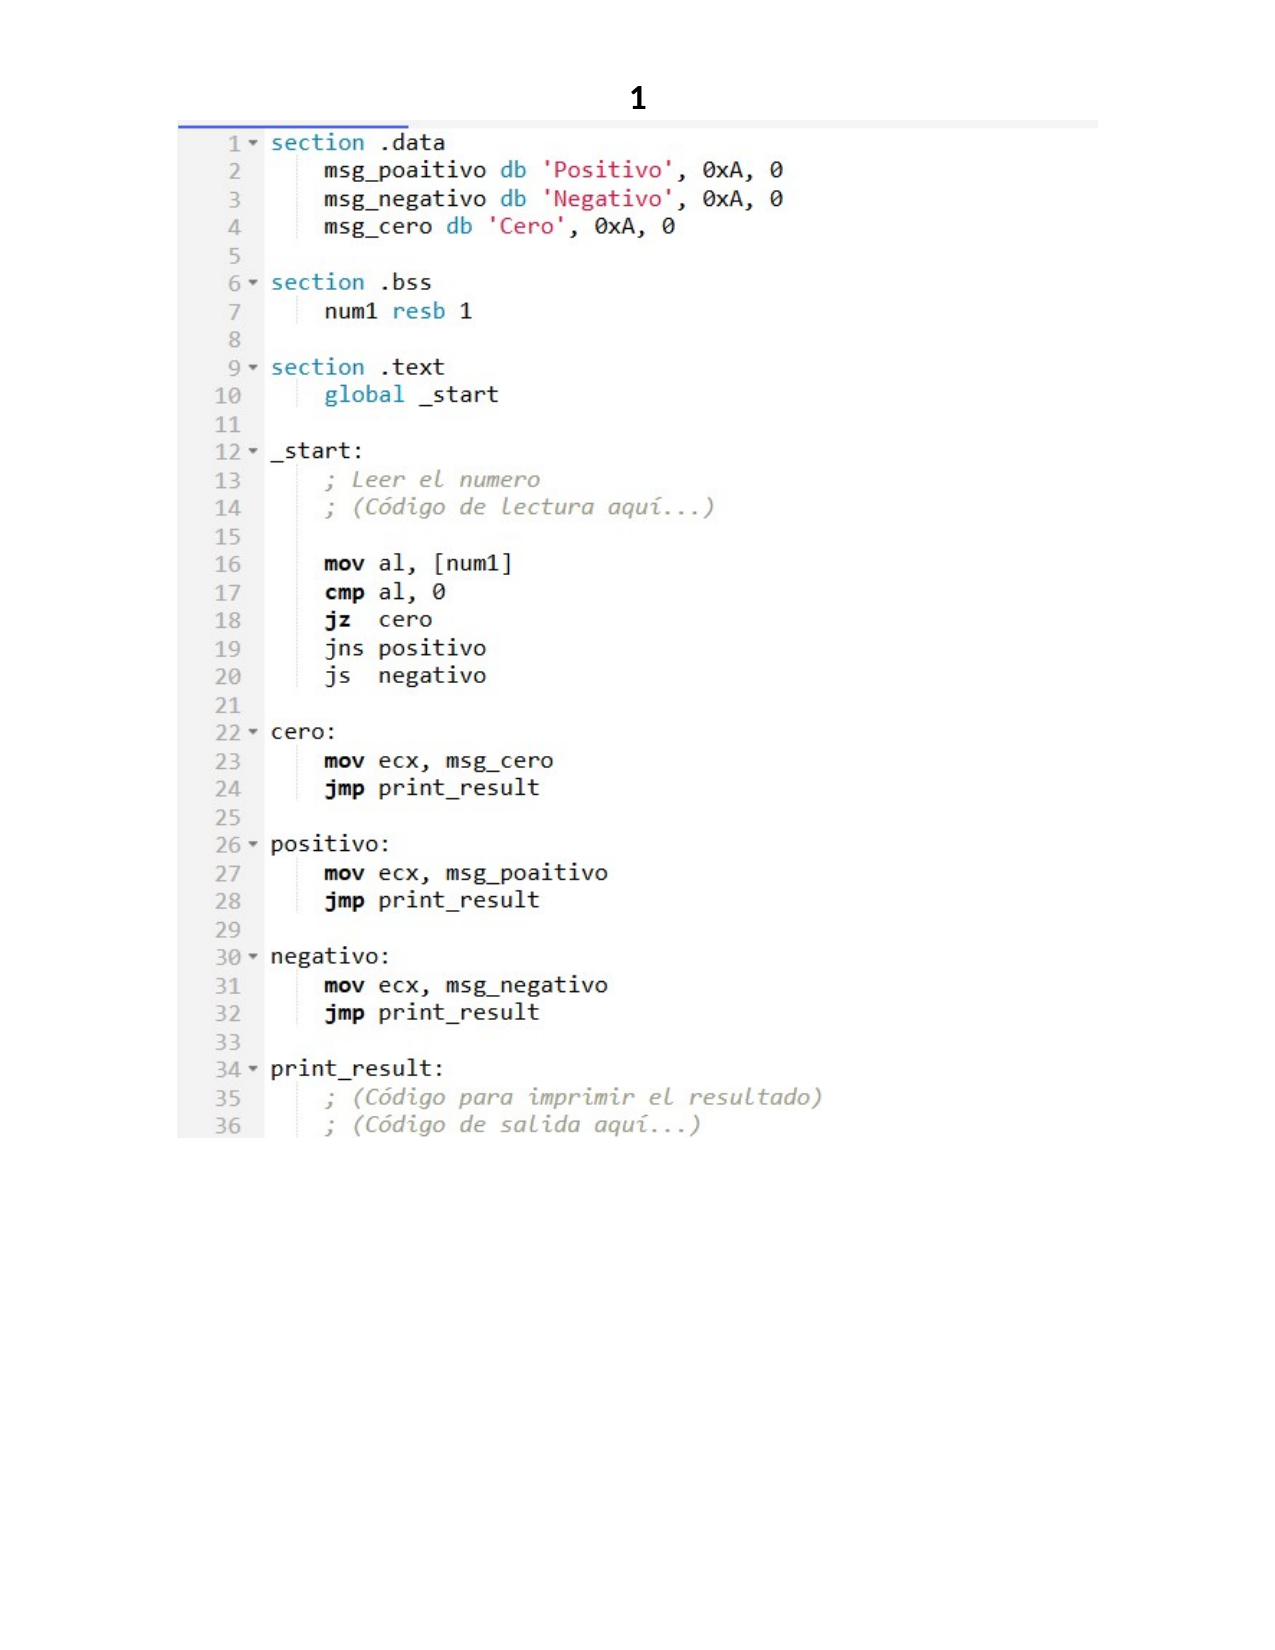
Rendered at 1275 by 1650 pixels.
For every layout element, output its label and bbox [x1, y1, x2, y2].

picture [177, 120, 1098, 1138]
